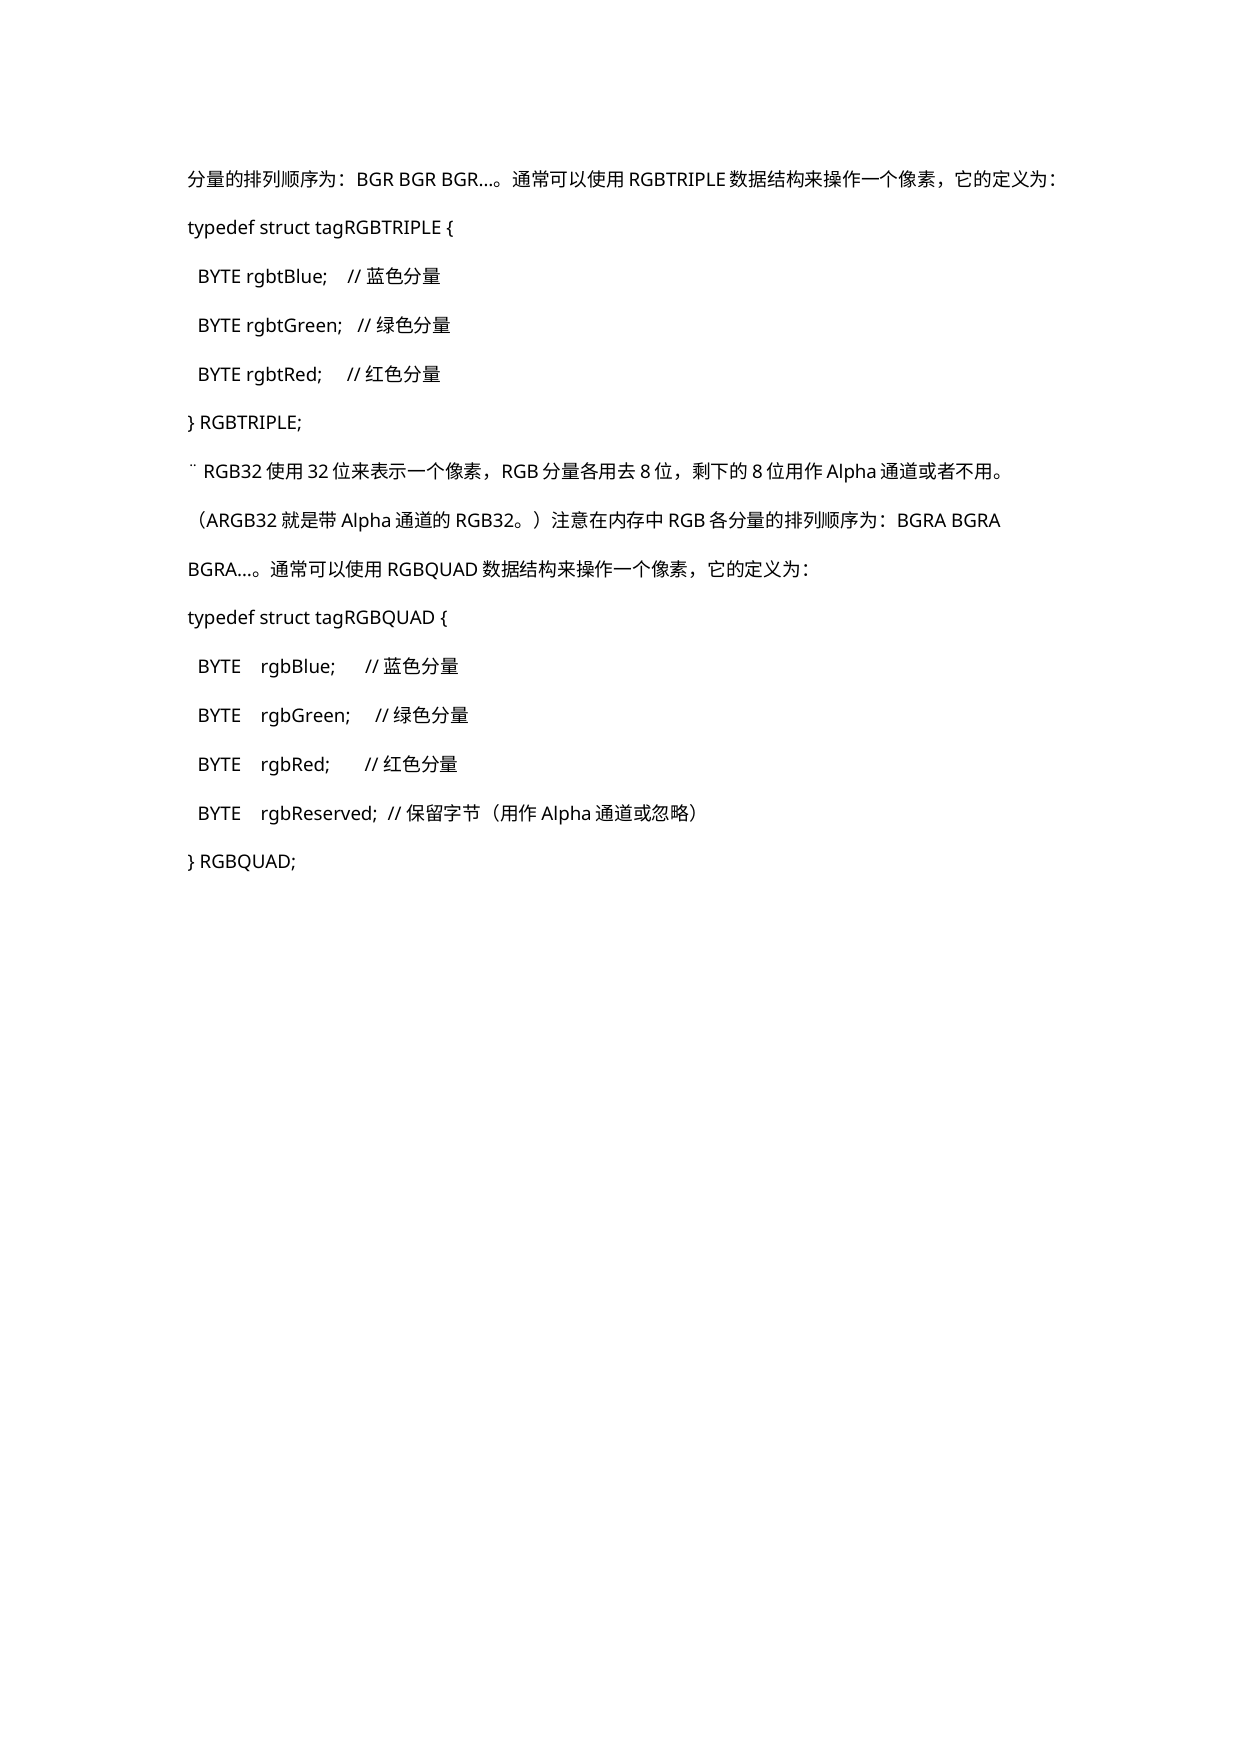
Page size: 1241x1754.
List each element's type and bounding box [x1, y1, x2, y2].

text [187, 162, 1053, 877]
